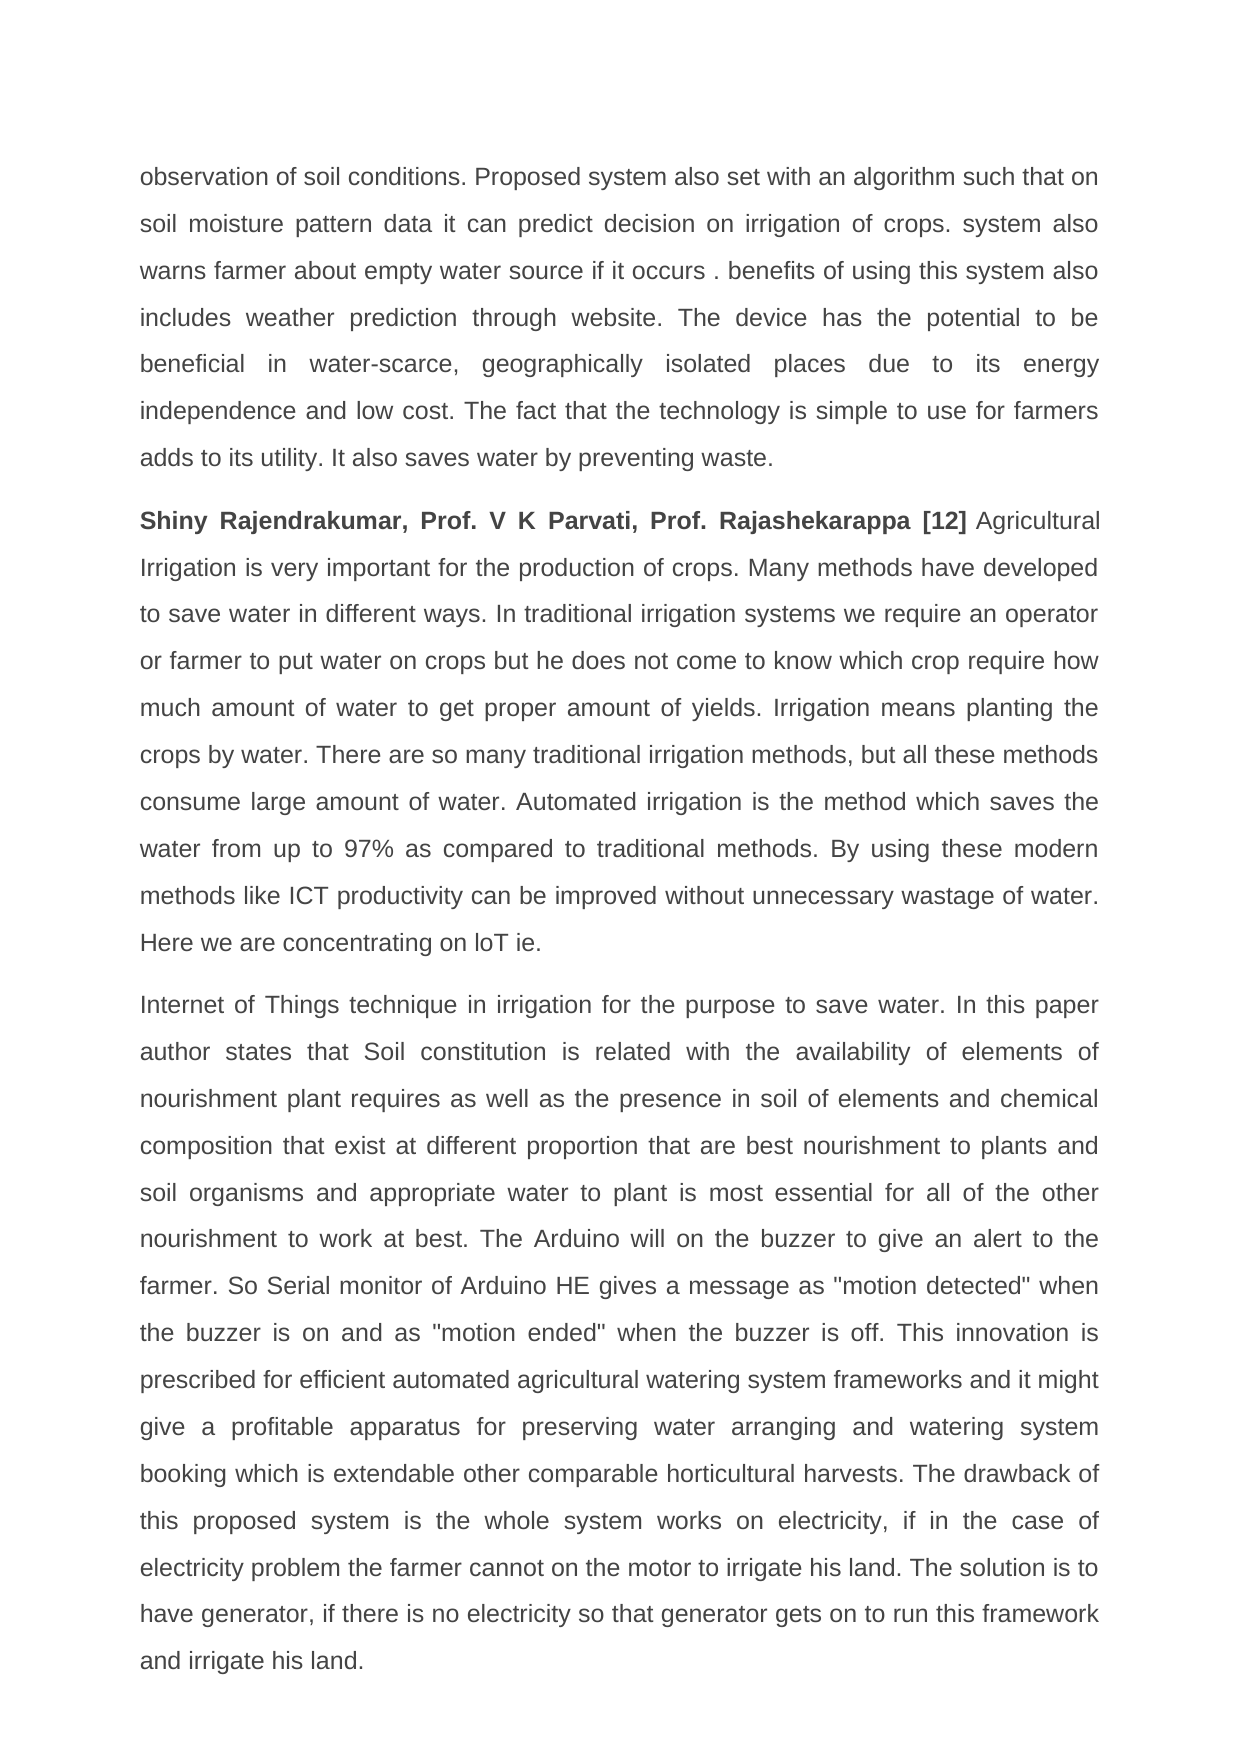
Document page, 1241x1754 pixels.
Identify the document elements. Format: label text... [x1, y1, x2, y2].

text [139, 144, 1101, 472]
text Shiny Rajendrakumar, Prof. V K Parvati, Prof. Rajashekarappa [12] Agricultural Irrigation is very important for the production of crops. Many methods have developed to save water in different ways. In traditional irrigation systems we require an operator or farmer to put water on crops but he does not come to know which crop require how much amount of water to get proper amount of yields. Irrigation means planting the crops by water. There are so many traditional irrigation methods, but all these methods consume large amount of water. Automated irrigation is the method which saves the water from up to 97% as compared to traditional methods. By using these modern methods like ICT productivity can be improved without unnecessary wastage of water. Here we are concentrating on loT ie. [139, 487, 1101, 956]
text Internet of Things technique in irrigation for the purpose to save water. In this paper author states that Soil constitution is related with the availability of elements of nourishment plant requires as well as the presence in soil of elements and chemical composition that exist at different proportion that are best nourishment to plants and soil organisms and appropriate water to plant is most essential for all of the other nourishment to work at best. The Arduino will on the buzzer to give an alert to the farmer. So Serial monitor of Arduino HE gives a message as "motion detected" when the buzzer is on and as "motion ended" when the buzzer is off. This innovation is prescribed for efficient automated agricultural watering system frameworks and it might give a profitable apparatus for preserving water arranging and watering system booking which is extendable other comparable horticultural harvests. The drawback of this proposed system is the whole system works on electricity, if in the case of electricity problem the farmer cannot on the motor to irrigate his land. The solution is to have generator, if there is no electricity so that generator gets on to run this framework and irrigate his land. [139, 972, 1101, 1675]
